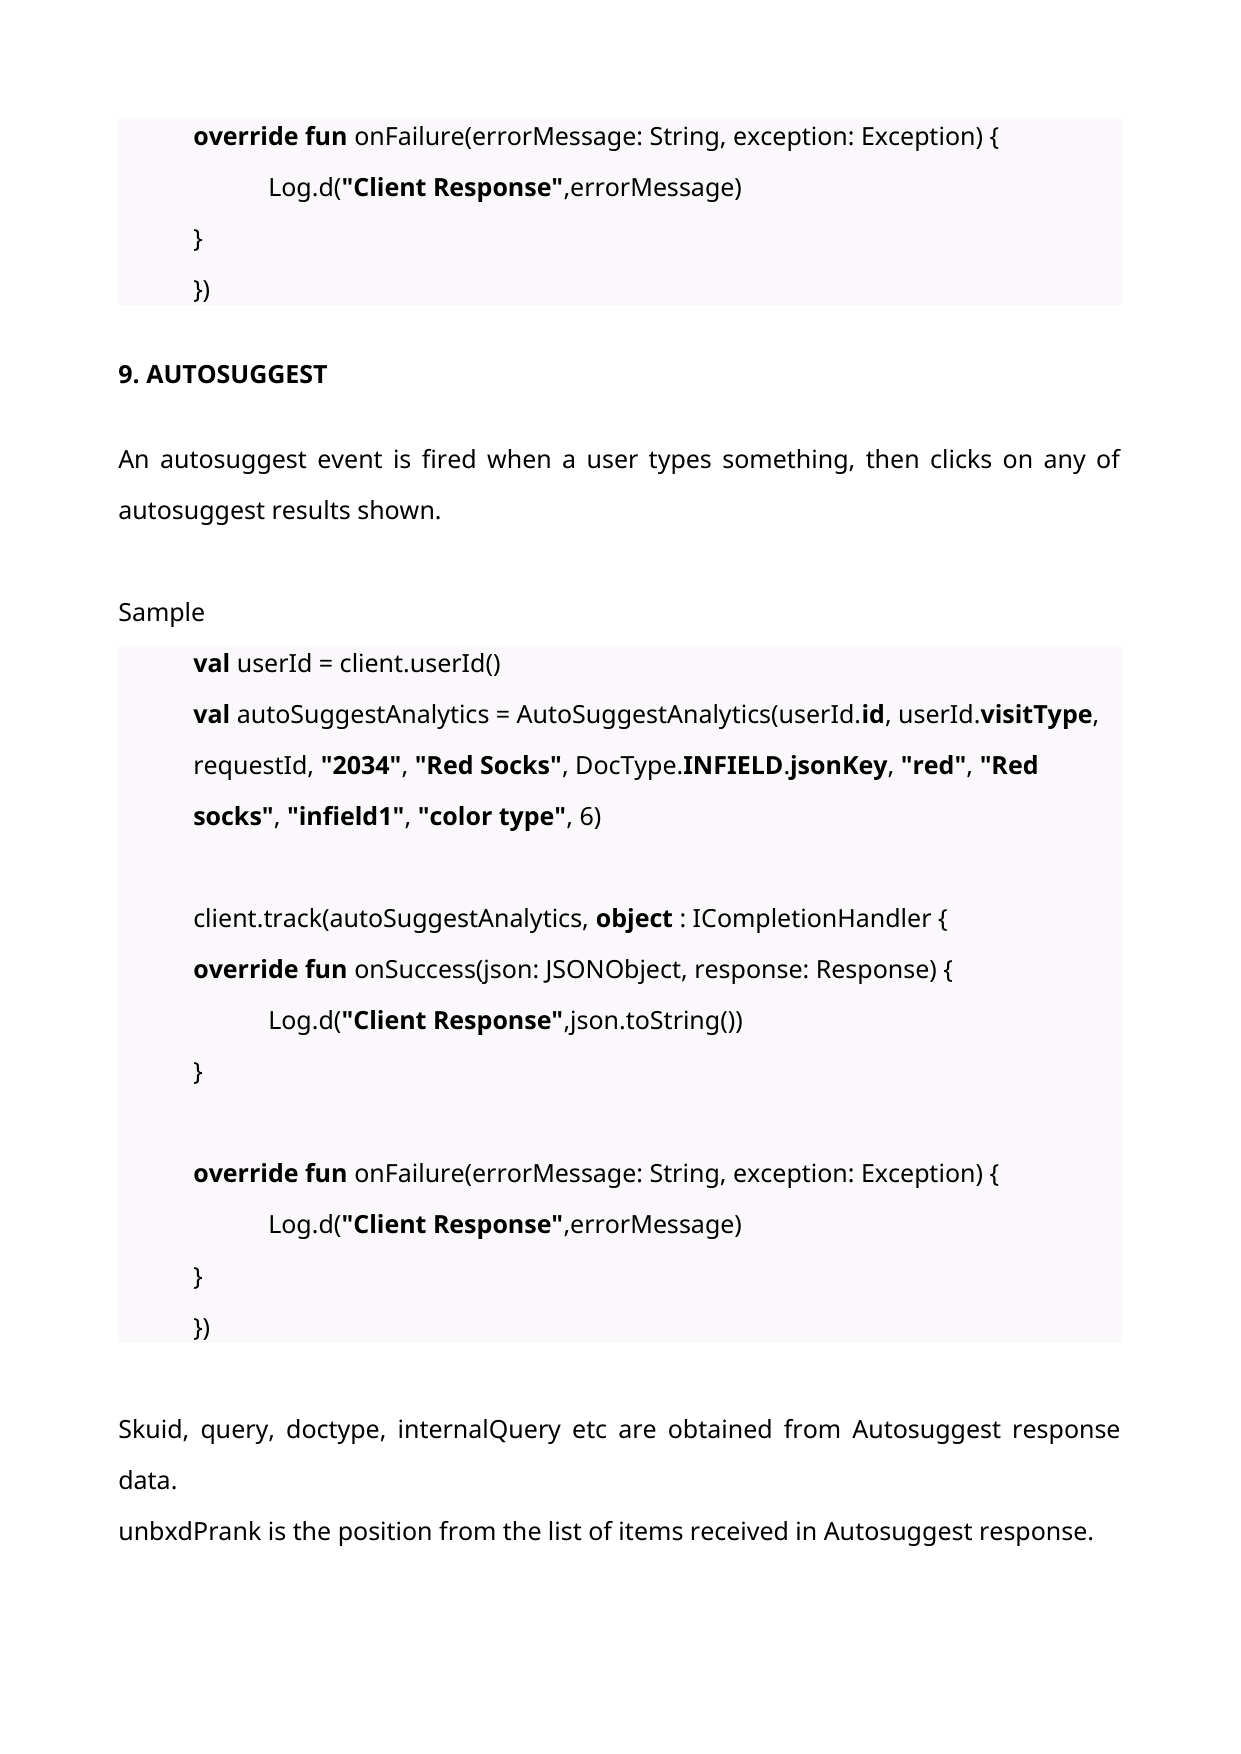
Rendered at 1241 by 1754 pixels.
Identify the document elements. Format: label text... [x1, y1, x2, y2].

text } [118, 1054, 1122, 1088]
text requestId, "2034", "Red Socks", DocType.INFIELD.jsonKey, "red", "Red [118, 748, 1122, 782]
text Skuid, query, doctype, internalQuery etc are obtained from Autosuggest response data. [118, 1411, 1122, 1496]
text override fun onFailure(errorMessage: String, exception: Exception) { [118, 118, 1122, 152]
text Log.d("Client Response",errorMessage) [118, 1207, 1122, 1241]
text Log.d("Client Response",errorMessage) [118, 169, 1122, 203]
text override fun onFailure(errorMessage: String, exception: Exception) { [118, 1156, 1122, 1190]
text override fun onSuccess(json: JSONObject, response: Response) { [118, 952, 1122, 986]
text unbxdPrank is the position from the list of items received in Autosuggest response. [118, 1513, 1122, 1547]
text socks", "infield1", "color type", 6) [118, 799, 1122, 833]
text client.track(autoSuggestAnalytics, object : ICompletionHandler { [118, 901, 1122, 935]
text val userId = client.userId() [118, 646, 1122, 680]
text } [118, 1258, 1122, 1292]
text } [118, 220, 1122, 254]
text An autosuggest event is fired when a user types something, then clicks on any of autosuggest results shown. [118, 441, 1122, 527]
text val autoSuggestAnalytics = AutoSuggestAnalytics(userId.id, userId.visitType, [118, 697, 1122, 731]
text 9. AutoSuggest [118, 356, 1122, 390]
text Log.d("Client Response",json.toString()) [118, 1003, 1122, 1037]
text }) [118, 271, 1122, 305]
text }) [118, 1309, 1122, 1343]
text Sample [118, 594, 1122, 629]
